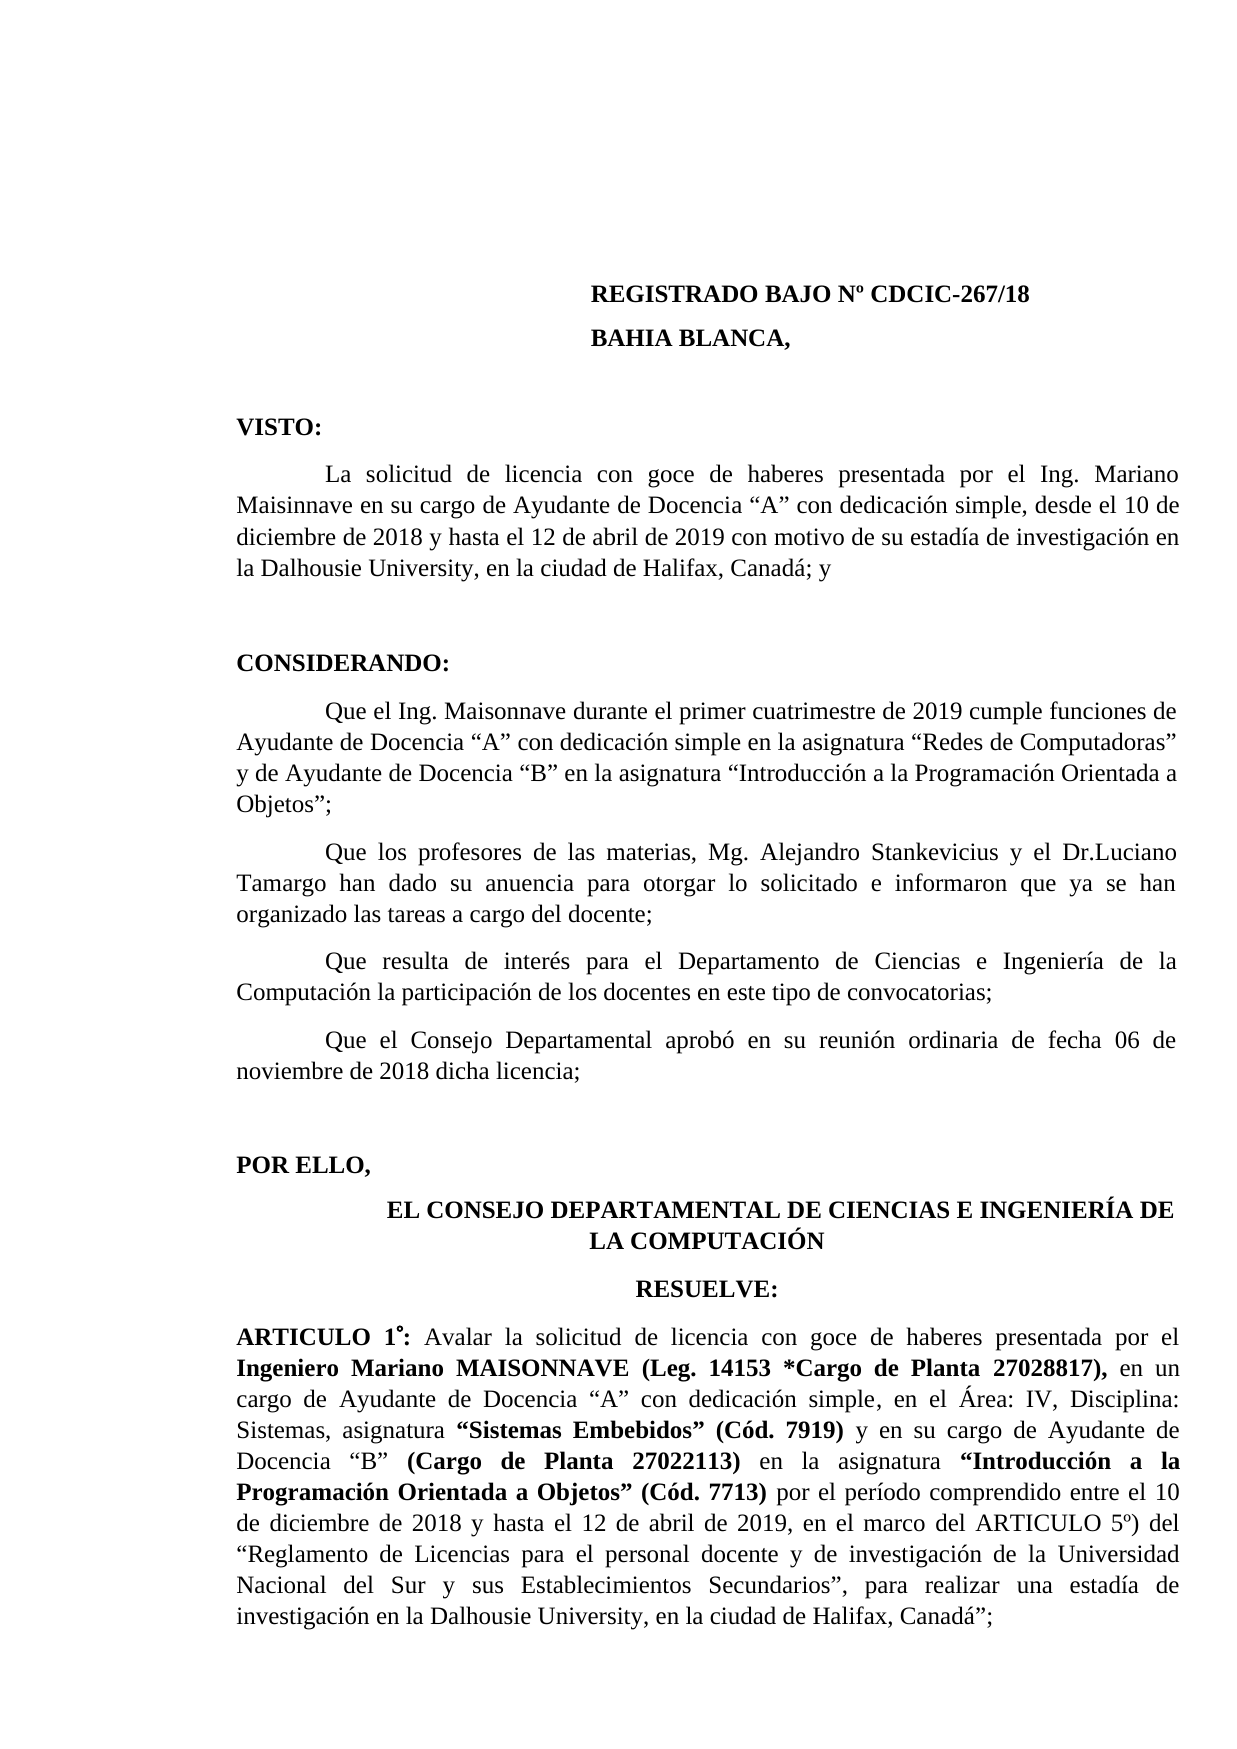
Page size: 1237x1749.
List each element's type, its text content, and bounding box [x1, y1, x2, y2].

text VISTO: [236, 412, 1177, 441]
text Que resulta de interés para el Departamento de Ciencias e Ingeniería de la Computación la participación de los docentes en este tipo de convocatorias; [236, 946, 1177, 1006]
text REGISTRADO BAJO Nº CDCIC-267/18 [236, 281, 1177, 308]
text Que el Ing. Maisonnave durante el primer cuatrimestre de 2019 cumple funciones de Ayudante de Docencia “A” con dedicación simple en la asignatura “Redes de Computadoras” y de Ayudante de Docencia “B” en la asignatura “Introducción a la Programación Orientada a Objetos”; [236, 696, 1177, 818]
text BAHIA BLANCA, [236, 324, 1177, 351]
text ARTICULO 1: Avalar la solicitud de licencia con goce de haberes presentada por el Ingeniero Mariano MAISONNAVE (Leg. 14153 *Cargo de Planta 27028817), en un cargo de Ayudante de Docencia “A” con dedicación simple, en el Área: IV, Disciplina: Sistemas, asignatura “Sistemas Embebidos” (Cód. 7919) y en su cargo de Ayudante de Docencia “B” (Cargo de Planta 27022113) en la asignatura “Introducción a la Programación Orientada a Objetos” (Cód. 7713) por el período comprendido entre el 10 de diciembre de 2018 y hasta el 12 de abril de 2019, en el marco del ARTICULO 5º) del “Reglamento de Licencias para el personal docente y de investigación de la Universidad Nacional del Sur y sus Establecimientos Secundarios”, para realizar una estadía de investigación en la Dalhousie University, en la ciudad de Halifax, Canadá”; [236, 1322, 1180, 1630]
text CONSIDERANDO: [236, 648, 1180, 677]
text Que los profesores de las materias, Mg. Alejandro Stankevicius y el Dr.Luciano Tamargo han dado su anuencia para otorgar lo solicitado e informaron que ya se han organizado las tareas a cargo del docente; [236, 837, 1177, 927]
text Que el Consejo Departamental aprobó en su reunión ordinaria de fecha 06 de noviembre de 2018 dicha licencia; [236, 1025, 1177, 1085]
text EL CONSEJO DEPARTAMENTAL DE CIENCIAS E INGENIERÍA DE LA COMPUTACIÓN [236, 1195, 1177, 1255]
text RESUELVE: [236, 1274, 1177, 1303]
text POR ELLO, [236, 1152, 1177, 1179]
text La solicitud de licencia con goce de haberes presentada por el Ing. Mariano Maisinnave en su cargo de Ayudante de Docencia “A” con dedicación simple, desde el 10 de diciembre de 2018 y hasta el 12 de abril de 2019 con motivo de su estadía de investigación en la Dalhousie University, en la ciudad de Halifax, Canadá; y [236, 459, 1180, 581]
